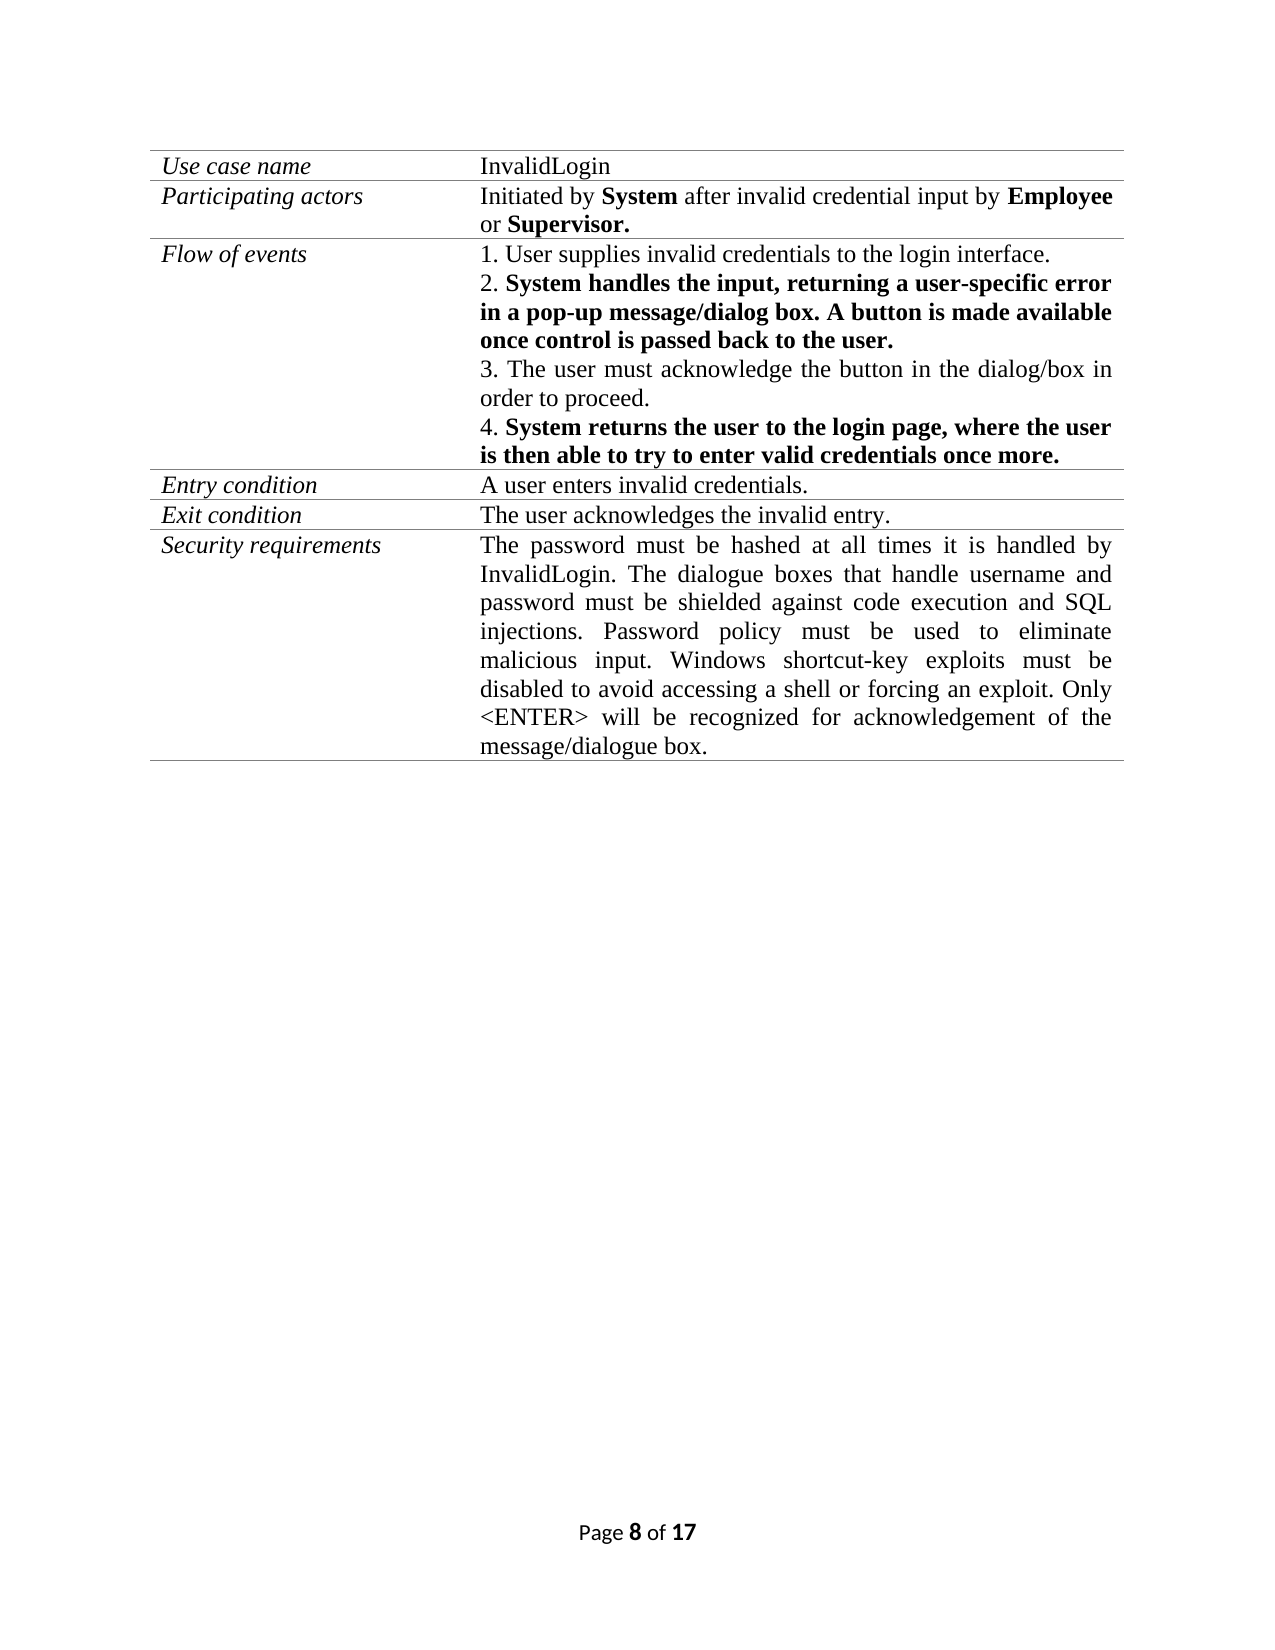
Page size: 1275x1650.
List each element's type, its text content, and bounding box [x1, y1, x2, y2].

table_header Use case name [150, 151, 469, 180]
table_cell Entry condition [150, 470, 469, 499]
table_cell Participating actors [150, 181, 469, 238]
table_cell 1. User supplies invalid credentials to the login interface. 2. System handles the input, returning a user-specific error in a pop-up message/dialog box. A button is made available once control is passed back to the user. 3. The user must acknowledge the button in the dialog/box in order to proceed. 4. System returns the user to the login page, where the user is then able to try to enter valid credentials once more. [469, 239, 1124, 469]
table_cell Initiated by System after invalid credential input by Employee or Supervisor. [469, 181, 1124, 238]
table_cell A user enters invalid credentials. [469, 470, 1124, 499]
table_cell The user acknowledges the invalid entry. [469, 500, 1124, 529]
table_cell Exit condition [150, 500, 469, 529]
table_header InvalidLogin [469, 151, 1124, 180]
table_cell The password must be hashed at all times it is handled by InvalidLogin. The dialogue boxes that handle username and password must be shielded against code execution and SQL injections. Password policy must be used to eliminate malicious input. Windows shortcut-key exploits must be disabled to avoid accessing a shell or forcing an exploit. Only <ENTER> will be recognized for acknowledgement of the message/dialogue box. [469, 530, 1124, 760]
table_cell Flow of events [150, 239, 469, 469]
table_cell Security requirements [150, 530, 469, 760]
